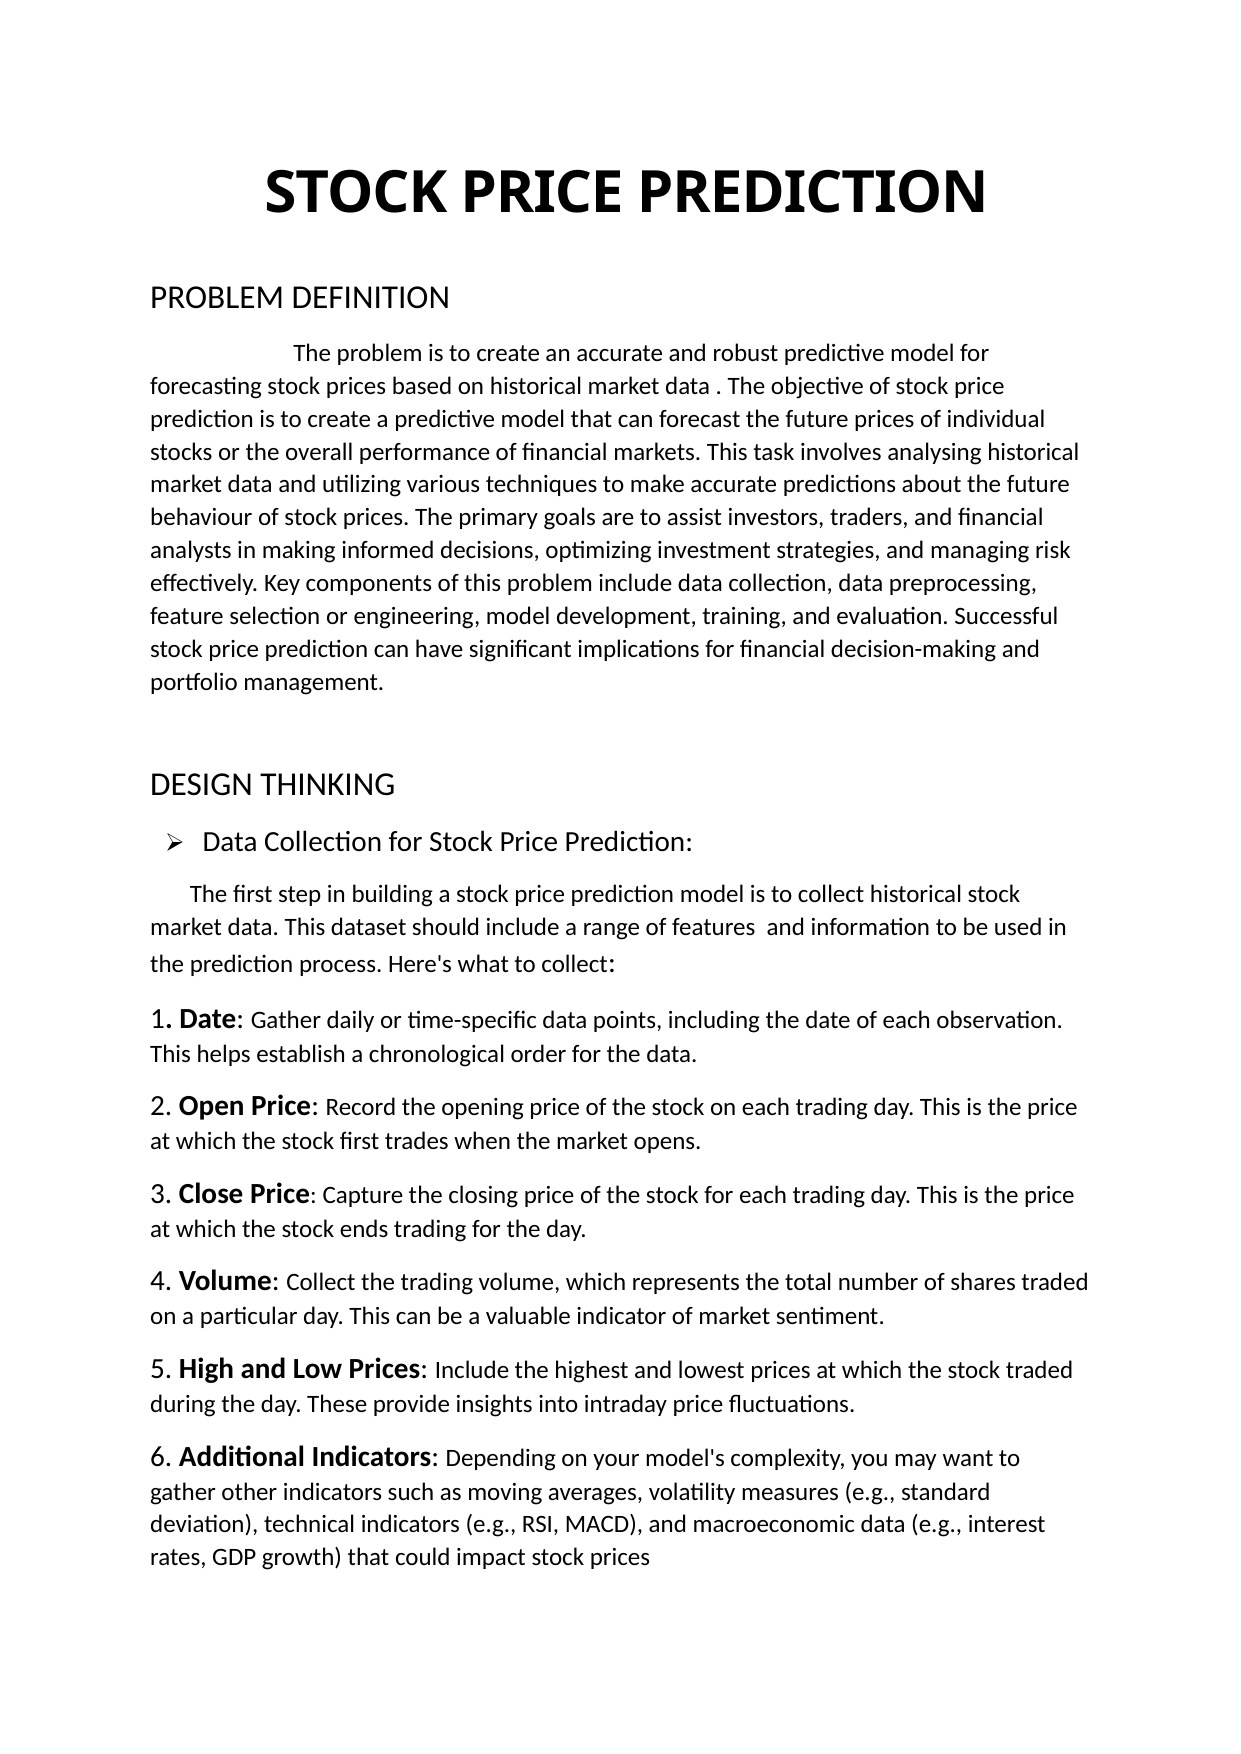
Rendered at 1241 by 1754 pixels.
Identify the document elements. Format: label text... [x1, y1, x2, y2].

text DESIGN THINKING [150, 763, 1090, 803]
text 5. High and Low Prices: Include the highest and lowest prices at which the stock traded during the day. These provide insights into intraday price fluctuations. [150, 1350, 1090, 1419]
text 1. Date: Gather daily or time-specific data points, including the date of each observation. This helps establish a chronological order for the data. [150, 1000, 1090, 1068]
text 2. Open Price: Record the opening price of the stock on each trading day. This is the price at which the stock first trades when the market opens. [150, 1087, 1090, 1156]
title STOCK PRICE PREDICTION [150, 150, 1090, 229]
text PROBLEM DEFINITION [150, 276, 1090, 317]
text 3. Close Price: Capture the closing price of the stock for each trading day. This is the price at which the stock ends trading for the day. [150, 1175, 1090, 1243]
text 4. Volume: Collect the trading volume, which represents the total number of shares traded on a particular day. This can be a valuable indicator of market sentiment. [150, 1262, 1090, 1331]
text 6. Additional Indicators: Depending on your model's complexity, you may want to gather other indicators such as moving averages, volatility measures (e.g., standard deviation), technical indicators (e.g., RSI, MACD), and macroeconomic data (e.g., interest rates, GDP growth) that could impact stock prices [150, 1438, 1090, 1572]
list Data Collection for Stock Price Prediction: [165, 823, 1090, 859]
text The first step in building a stock price prediction model is to collect historical stock market data. This dataset should include a range of features and information to be used in the prediction process. Here's what to collect: [150, 878, 1090, 980]
text The problem is to create an accurate and robust predictive model for forecasting stock prices based on historical market data . The objective of stock price prediction is to create a predictive model that can forecast the future prices of individual stocks or the overall performance of financial markets. This task involves analysing historical market data and utilizing various techniques to make accurate predictions about the future behaviour of stock prices. The primary goals are to assist investors, traders, and financial analysts in making informed decisions, optimizing investment strategies, and managing risk effectively. Key components of this problem include data collection, data preprocessing, feature selection or engineering, model development, training, and evaluation. Successful stock price prediction can have significant implications for financial decision-making and portfolio management. [150, 337, 1090, 697]
